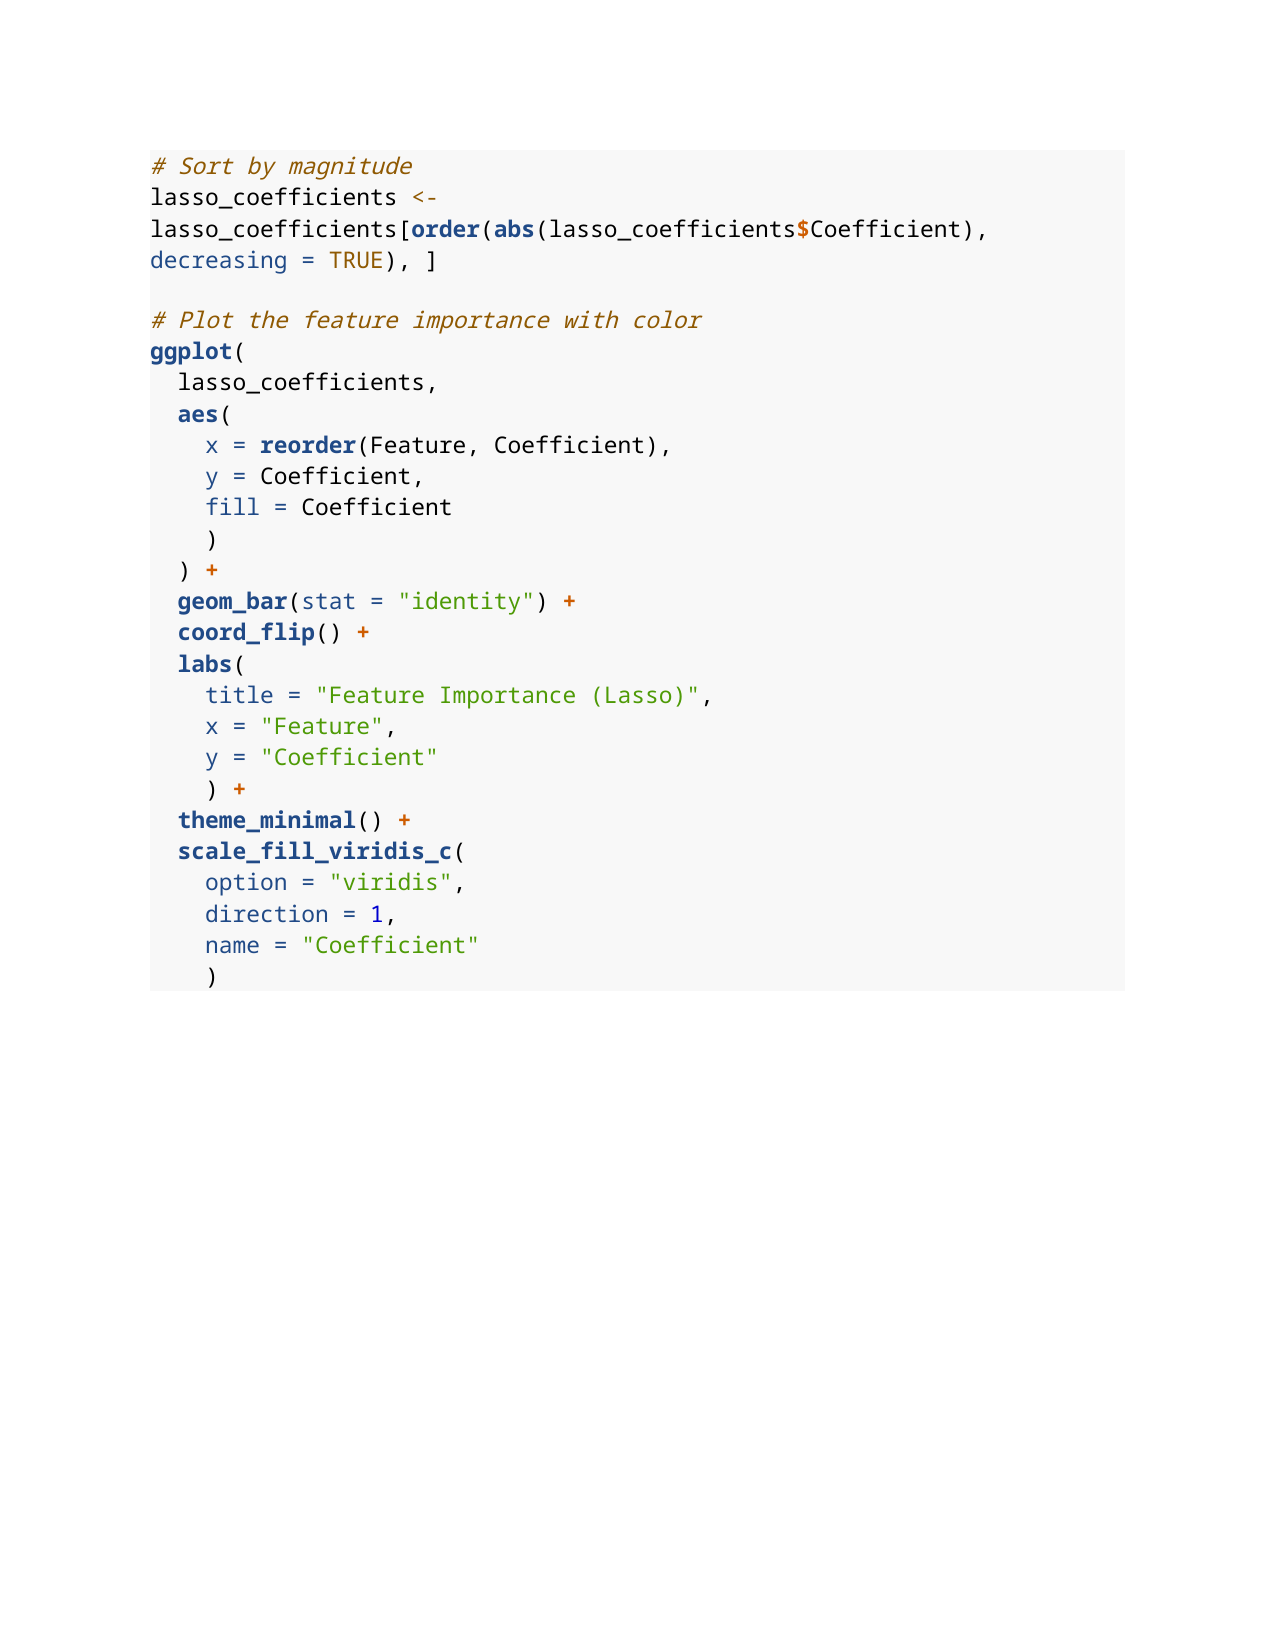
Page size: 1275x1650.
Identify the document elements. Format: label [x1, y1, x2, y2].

text [150, 150, 1125, 991]
